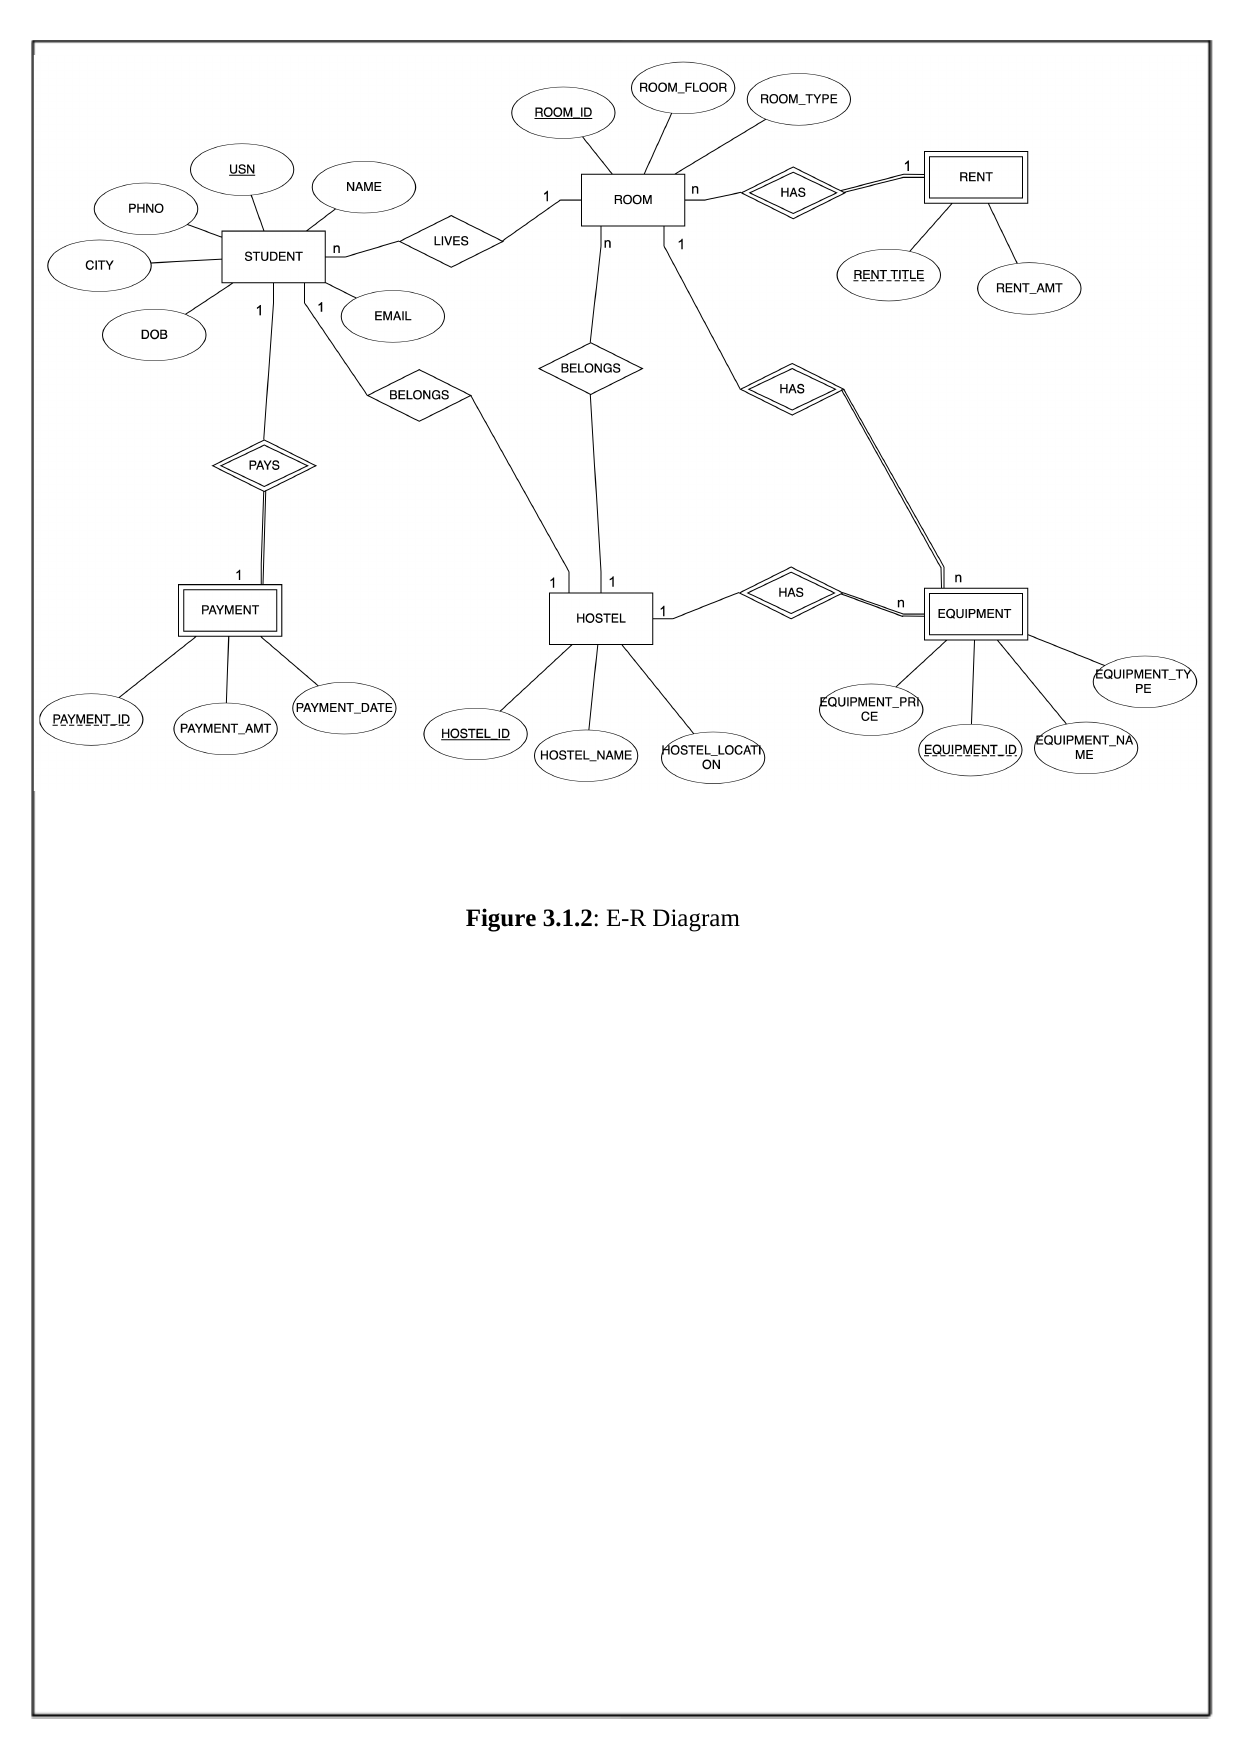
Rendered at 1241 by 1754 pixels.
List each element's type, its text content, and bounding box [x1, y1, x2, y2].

picture [31, 40, 1213, 1719]
text Figure 3.1.2: E-R Diagram [115, 903, 1090, 932]
